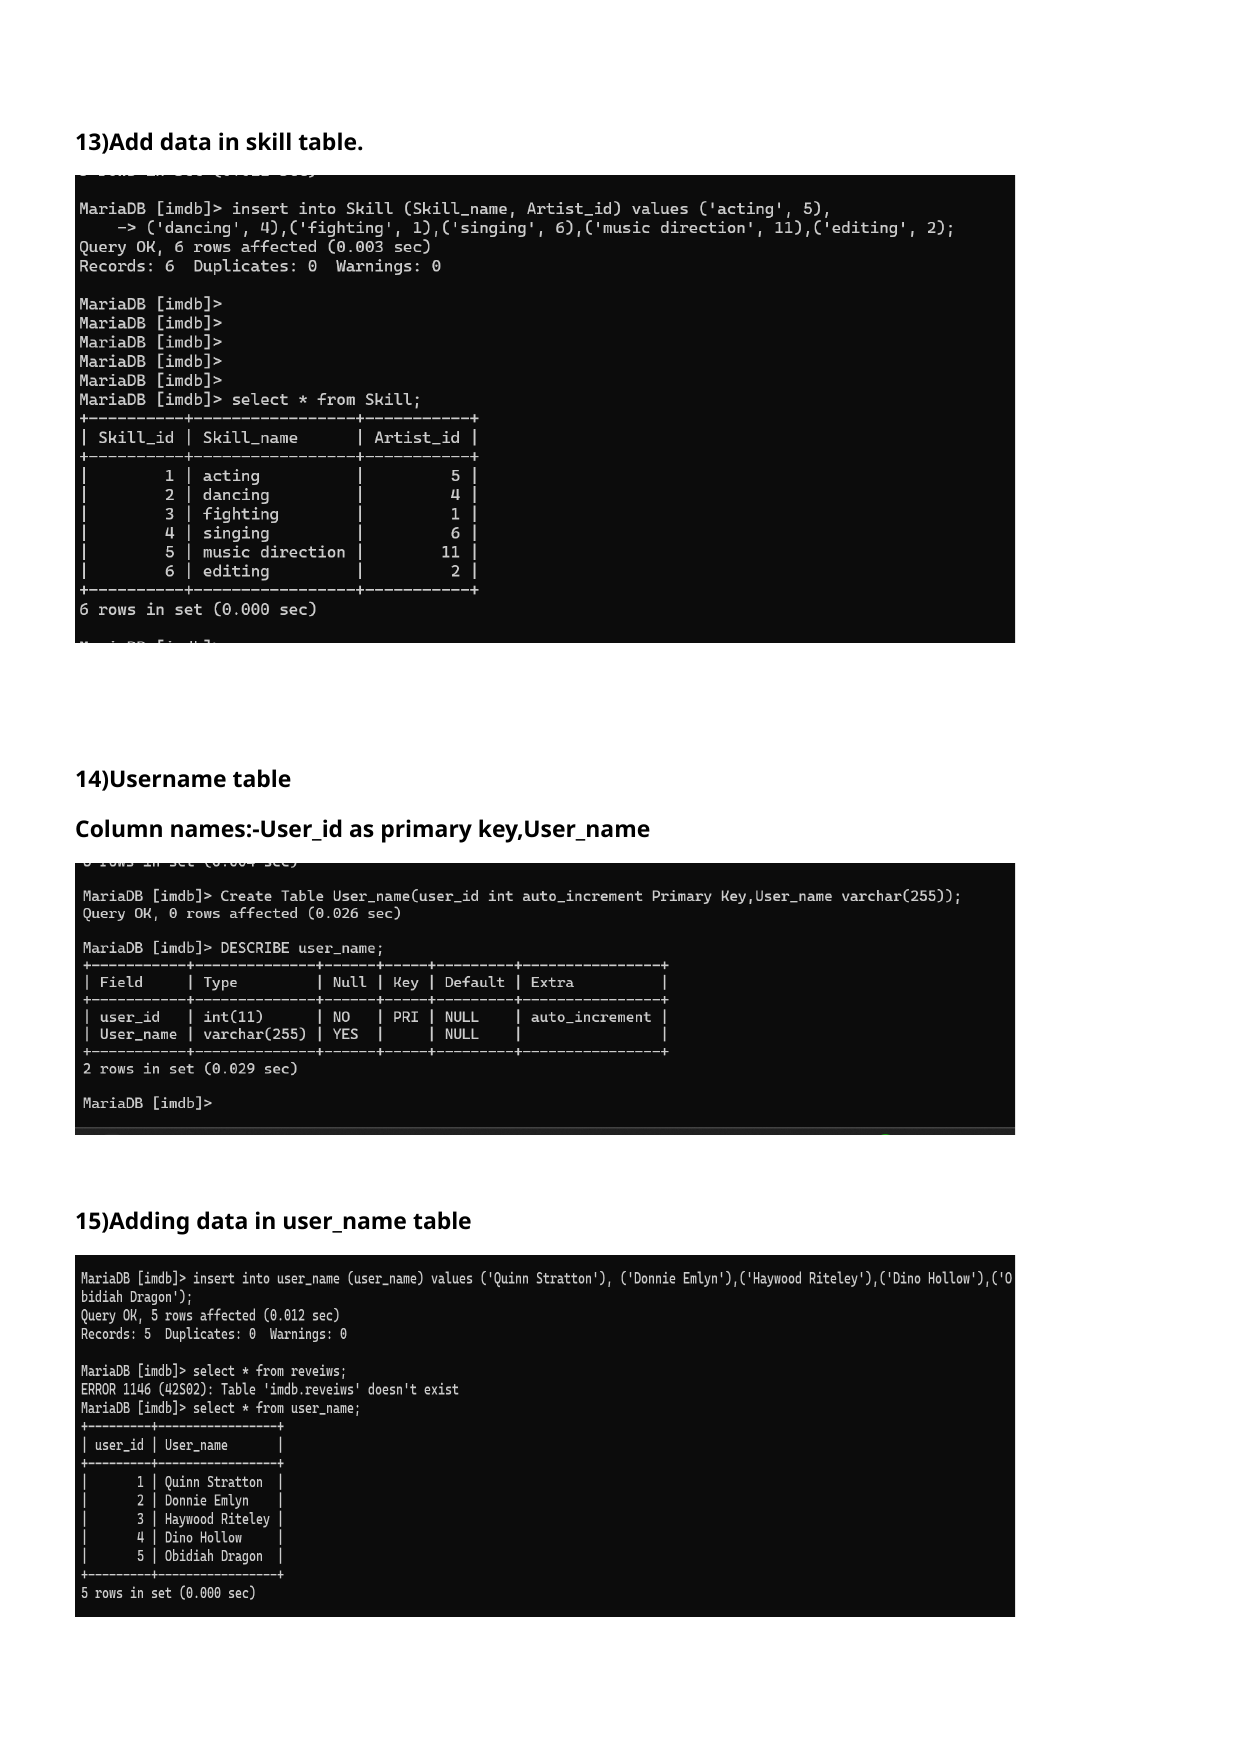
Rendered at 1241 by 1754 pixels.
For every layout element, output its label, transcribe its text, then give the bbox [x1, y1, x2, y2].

picture [75, 175, 1016, 643]
picture [75, 1255, 1016, 1617]
picture [75, 863, 1016, 1135]
text 15)Adding data in user_name table [75, 1204, 1165, 1236]
text 14)Username table [75, 763, 1165, 794]
text Column names:-User_id as primary key,User_name [75, 813, 1165, 844]
text 13)Add data in skill table. [75, 125, 1165, 157]
